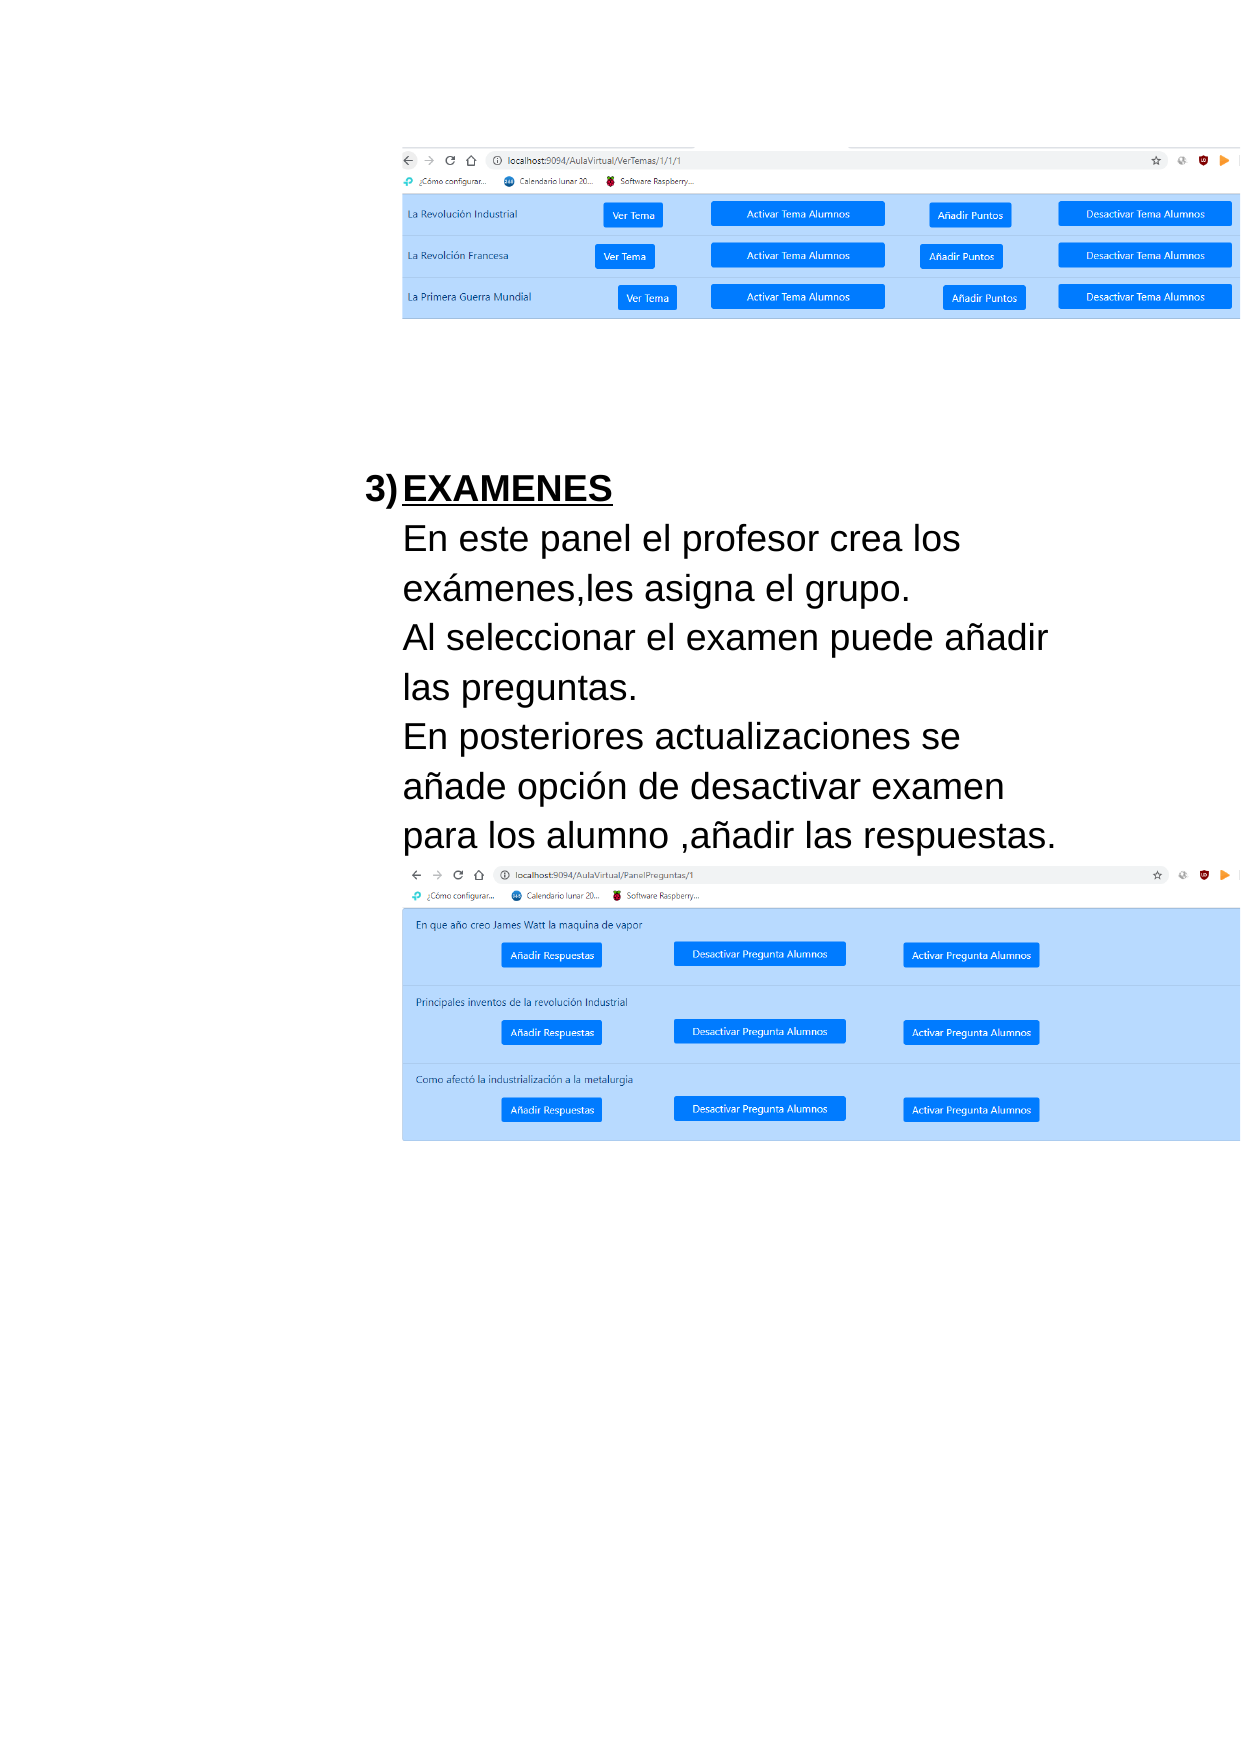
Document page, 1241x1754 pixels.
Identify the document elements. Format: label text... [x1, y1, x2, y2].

list En posteriores actualizaciones se añade opción de desactivar examen para los alumno ,añadir las respuestas. [402, 714, 1063, 857]
list En este panel el profesor crea los exámenes,les asigna el grupo. [402, 516, 1063, 609]
list EXAMENES [365, 467, 1063, 510]
picture [402, 863, 1241, 1272]
list Al seleccionar el examen puede añadir las preguntas. [402, 615, 1063, 708]
picture [402, 147, 1241, 463]
